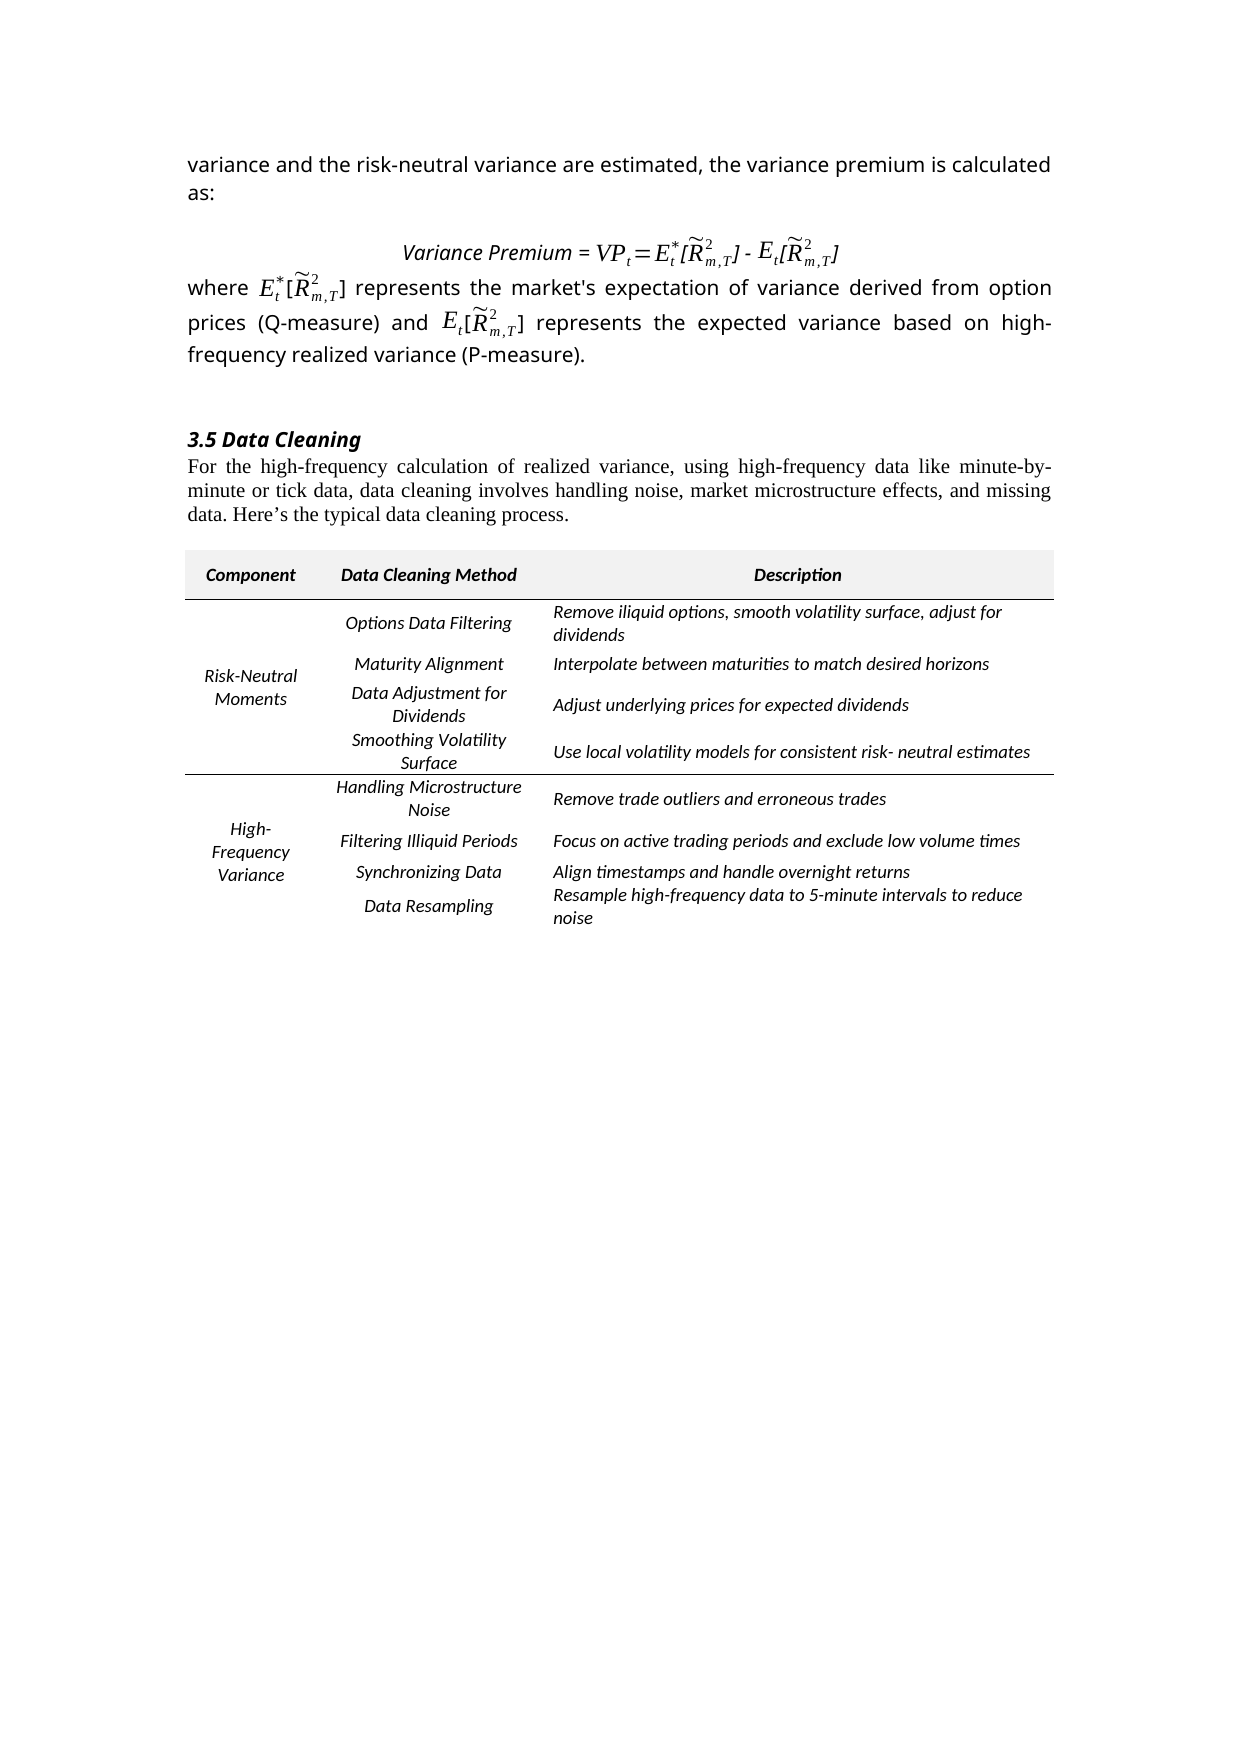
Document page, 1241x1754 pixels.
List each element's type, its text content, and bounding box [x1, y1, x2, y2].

list Variance Premium = [] - [] [187, 235, 1053, 270]
list For the high-frequency calculation of realized variance, using high-frequency data like minute-by-minute or tick data, data cleaning involves handling noise, market microstructure effects, and missing data. Here’s the typical data cleaning process. [187, 454, 1053, 526]
list 3.5 Data Cleaning [187, 425, 1053, 454]
table_cell Data Resampling [316, 883, 542, 929]
table_cell Synchronizing Data [316, 860, 542, 883]
table_cell Options Data Filtering [316, 600, 542, 646]
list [187, 150, 1053, 207]
table_cell Align timestamps and handle overnight returns [542, 860, 1054, 883]
table_cell Interpolate between maturities to match desired horizons [542, 646, 1054, 680]
table_cell Handling Microstructure Noise [316, 775, 542, 821]
table_header Description [542, 550, 1054, 599]
table_cell Smoothing Volatility Surface [316, 727, 542, 774]
table_cell Filtering Illiquid Periods [316, 821, 542, 860]
table_cell Remove trade outliers and erroneous trades [542, 775, 1054, 821]
table_header Component [185, 550, 316, 599]
table_cell High-Frequency Variance [185, 775, 316, 929]
table_cell Remove iliquid options, smooth volatility surface, adjust for dividends [542, 600, 1054, 646]
table_cell Use local volatility models for consistent risk- neutral estimates [542, 727, 1054, 774]
table_header Data Cleaning Method [316, 550, 542, 599]
table_cell Adjust underlying prices for expected dividends [542, 680, 1054, 727]
list where [] represents the market's expectation of variance derived from option prices (Q-measure) and [] represents the expected variance based on high-frequency realized variance (P-measure). [187, 270, 1053, 368]
table_cell Maturity Alignment [316, 646, 542, 680]
table_cell Focus on active trading periods and exclude low volume times [542, 821, 1054, 860]
table_cell Data Adjustment for Dividends [316, 680, 542, 727]
table_cell Risk-Neutral Moments [185, 600, 316, 774]
table_cell Resample high-frequency data to 5-minute intervals to reduce noise [542, 883, 1054, 929]
